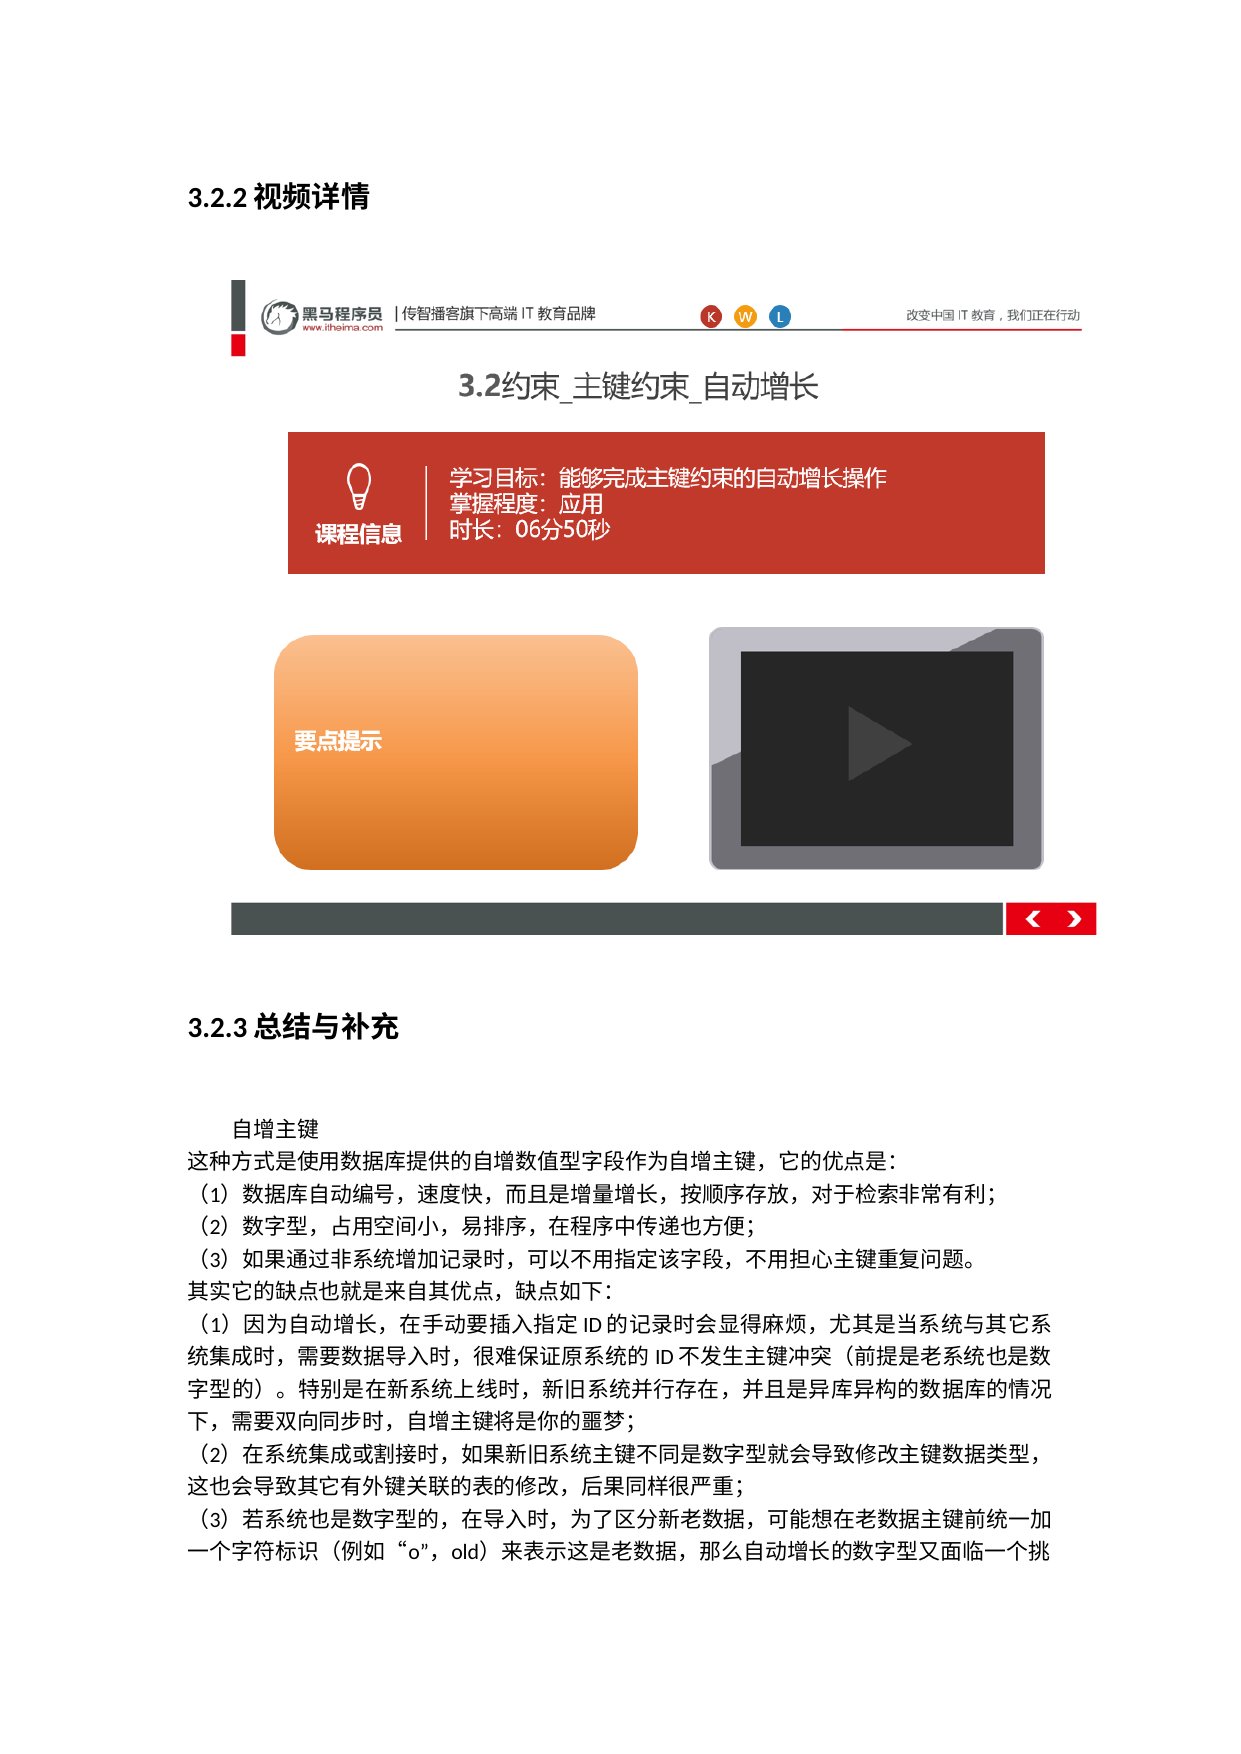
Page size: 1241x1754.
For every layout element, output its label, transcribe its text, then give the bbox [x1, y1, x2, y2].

text 这种方式是使用数据库提供的自增数值型字段作为自增主键，它的优点是： [187, 1144, 1053, 1176]
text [187, 1501, 1053, 1566]
text （2）数字型，占用空间小，易排序，在程序中传递也方便； [187, 1209, 1053, 1241]
text （1）数据库自动编号，速度快，而且是增量增长，按顺序存放，对于检索非常有利； [187, 1176, 1053, 1209]
subtitle 3.2.3总结与补充 [187, 992, 1053, 1057]
picture [231, 280, 1097, 935]
text （2）在系统集成或割接时，如果新旧系统主键不同是数字型就会导致修改主键数据类型，这也会导致其它有外键关联的表的修改，后果同样很严重； [187, 1436, 1053, 1501]
text 其实它的缺点也就是来自其优点，缺点如下： [187, 1274, 1053, 1306]
text 自增主键 [187, 1111, 1053, 1144]
text （1）因为自动增长，在手动要插入指定ID的记录时会显得麻烦，尤其是当系统与其它系统集成时，需要数据导入时，很难保证原系统的ID不发生主键冲突（前提是老系统也是数字型的）。特别是在新系统上线时，新旧系统并行存在，并且是异库异构的数据库的情况下，需要双向同步时，自增主键将是你的噩梦； [187, 1306, 1053, 1436]
text （3）如果通过非系统增加记录时，可以不用指定该字段，不用担心主键重复问题。 [187, 1241, 1053, 1274]
subtitle 3.2.2视频详情 [187, 162, 1053, 227]
